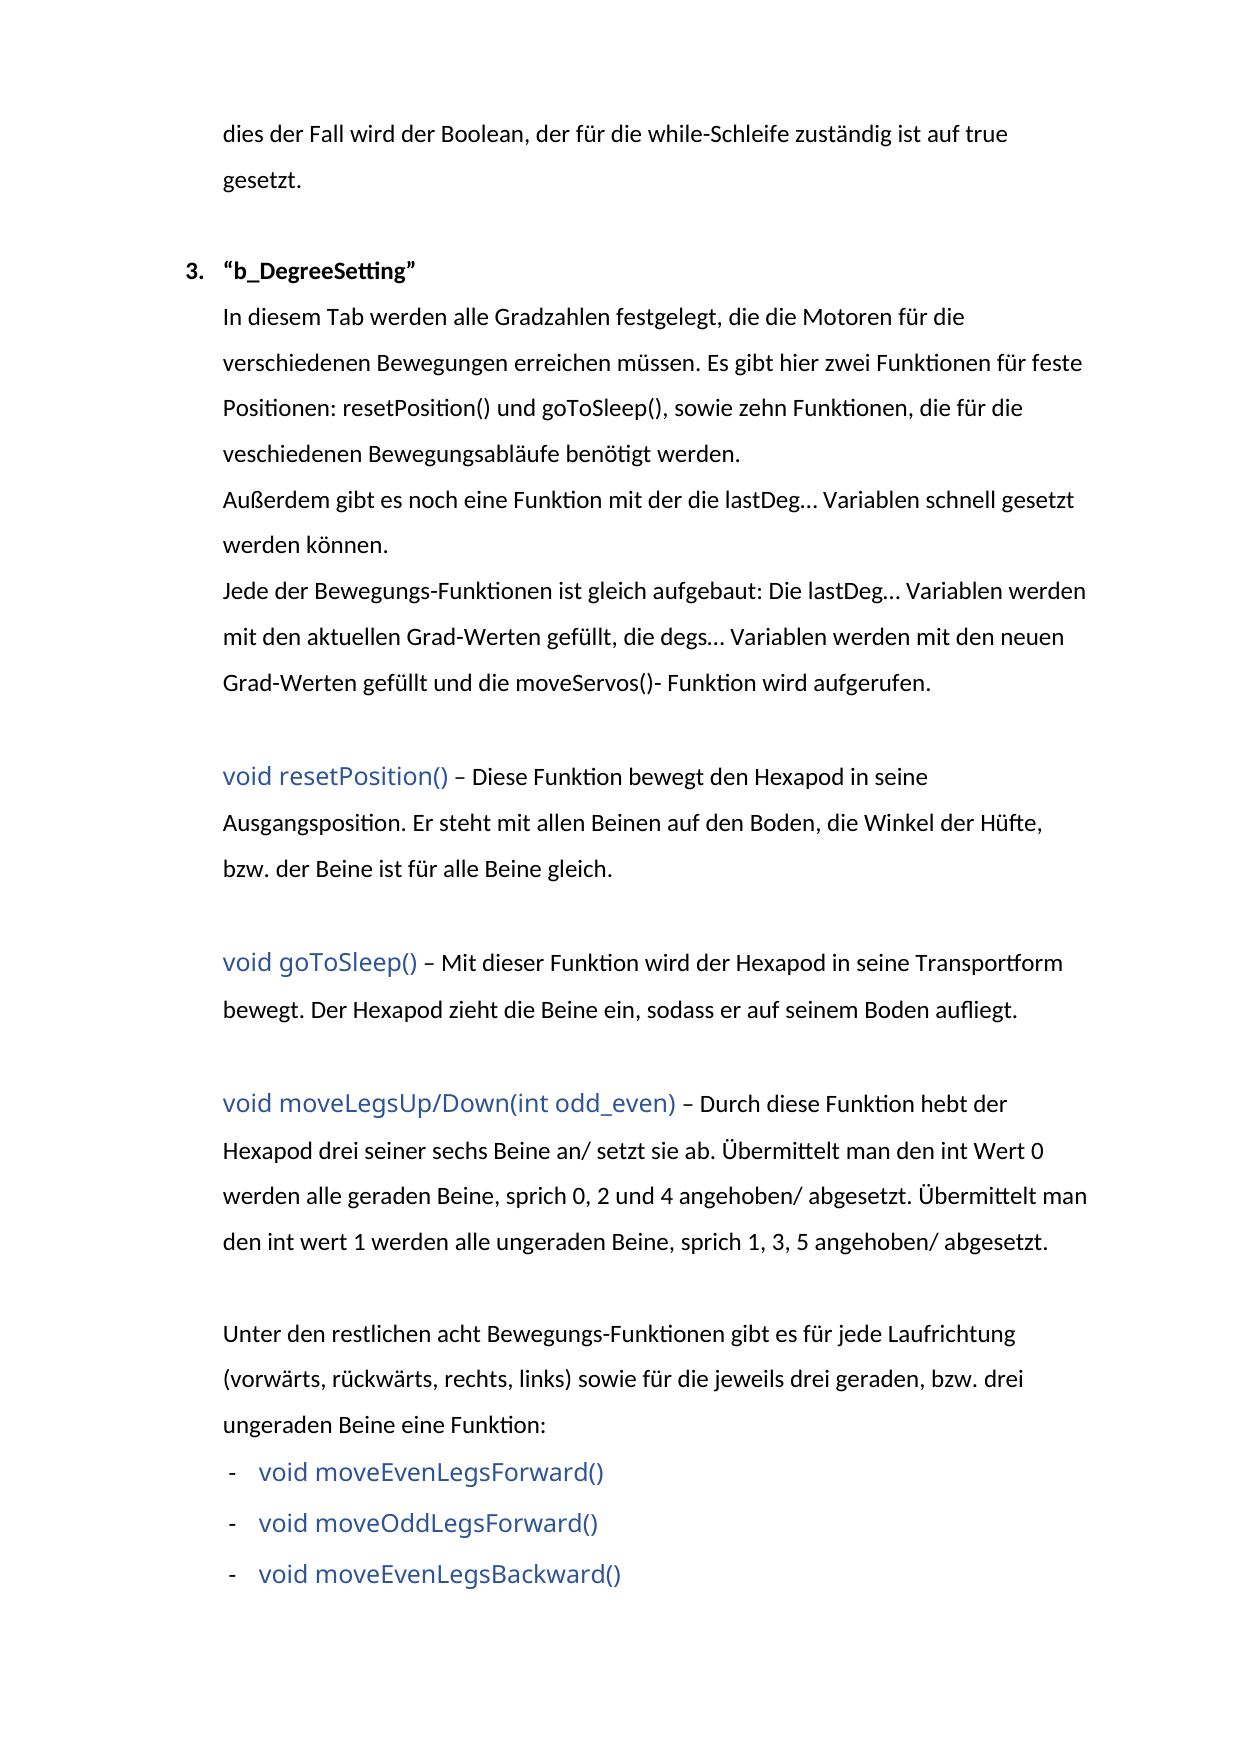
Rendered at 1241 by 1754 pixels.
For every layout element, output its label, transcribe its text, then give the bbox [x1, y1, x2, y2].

list In diesem Tab werden alle Gradzahlen festgelegt, die die Motoren für die verschiedenen Bewegungen erreichen müssen. Es gibt hier zwei Funktionen für feste Positionen: resetPosition() und goToSleep(), sowie zehn Funktionen, die für die veschiedenen Bewegungsabläufe benötigt werden. Außerdem gibt es noch eine Funktion mit der die lastDeg… Variablen schnell gesetzt werden können. Jede der Bewegungs-Funktionen ist gleich aufgebaut: Die lastDeg… Variablen werden mit den aktuellen Grad-Werten gefüllt, die degs… Variablen werden mit den neuen Grad-Werten gefüllt und die moveServos()- Funktion wird aufgerufen. [223, 301, 1092, 697]
list - void moveEvenLegsBackward() [223, 1557, 1092, 1591]
list void goToSleep() – Mit dieser Funktion wird der Hexapod in seine Transportform bewegt. Der Hexapod zieht die Beine ein, sodass er auf seinem Boden aufliegt. [223, 945, 1092, 1024]
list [223, 118, 1092, 194]
list - void moveEvenLegsForward() [223, 1455, 1092, 1489]
list void moveLegsUp/Down(int odd_even) – Durch diese Funktion hebt der Hexapod drei seiner sechs Beine an/ setzt sie ab. Übermittelt man den int Wert 0 werden alle geraden Beine, sprich 0, 2 und 4 angehoben/ abgesetzt. Übermittelt man den int wert 1 werden alle ungeraden Beine, sprich 1, 3, 5 angehoben/ abgesetzt. [223, 1086, 1092, 1257]
list “b_DegreeSetting” [185, 255, 1092, 286]
list - void moveOddLegsForward() [223, 1506, 1092, 1540]
list void resetPosition() – Diese Funktion bewegt den Hexapod in seine Ausgangsposition. Er steht mit allen Beinen auf den Boden, die Winkel der Hüfte, bzw. der Beine ist für alle Beine gleich. [223, 758, 1092, 884]
list Unter den restlichen acht Bewegungs-Funktionen gibt es für jede Laufrichtung (vorwärts, rückwärts, rechts, links) sowie für die jeweils drei geraden, bzw. drei ungeraden Beine eine Funktion: [223, 1318, 1092, 1440]
